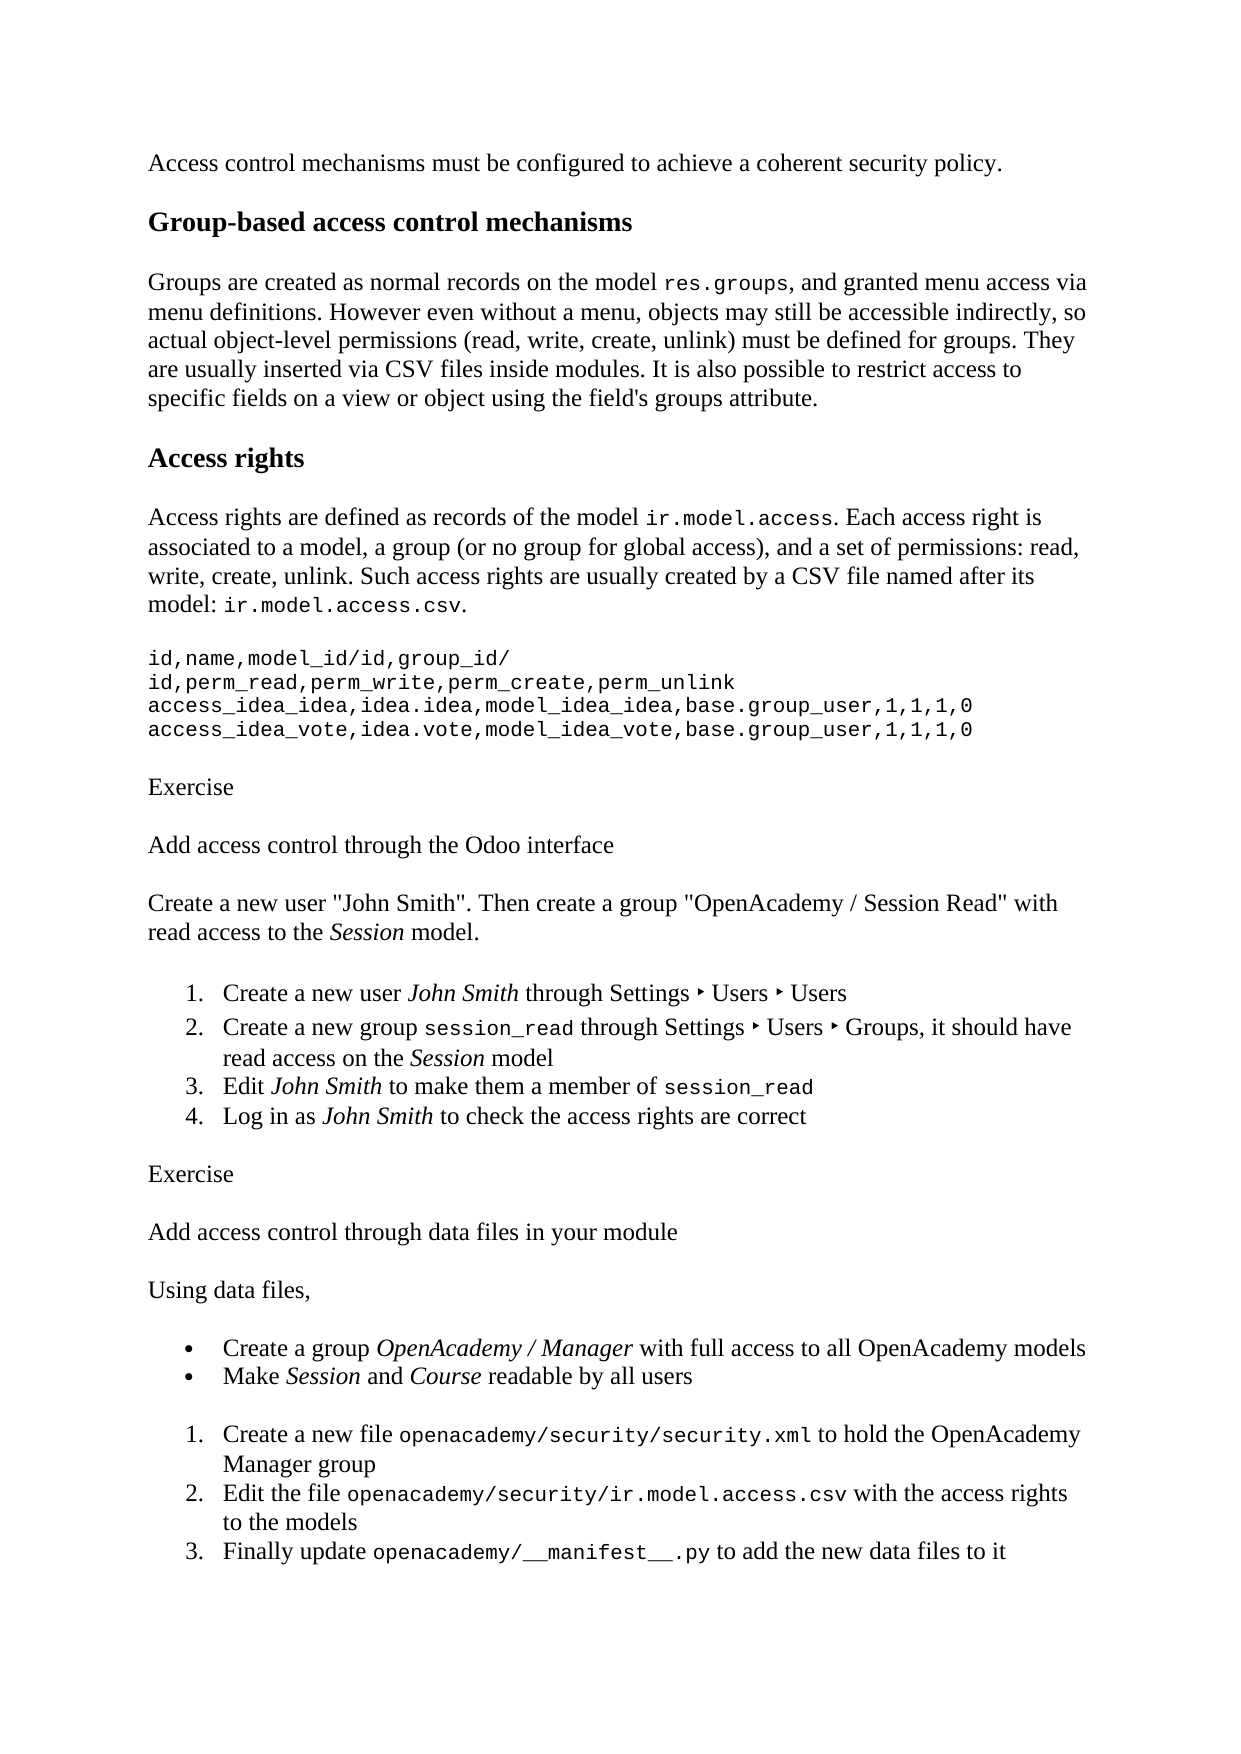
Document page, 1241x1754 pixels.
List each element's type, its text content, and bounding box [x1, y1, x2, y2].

text Exercise [148, 1159, 1093, 1188]
list Create a new file openacademy/security/security.xml to hold the OpenAcademy Manager group [185, 1419, 1093, 1478]
text Group-based access control mechanisms [148, 206, 1093, 238]
text Add access control through the Odoo interface [148, 830, 1093, 859]
list Create a new user John Smith through Settings ‣ Users ‣ Users [185, 974, 1093, 1008]
list Log in as John Smith to check the access rights are correct [185, 1101, 1093, 1130]
list Make Session and Course readable by all users [185, 1361, 1093, 1390]
text id,name,model_id/id,group_id/id,perm_read,perm_write,perm_create,perm_unlink [148, 648, 1093, 696]
text Add access control through data files in your module [148, 1217, 1093, 1246]
text Access rights are defined as records of the model ir.model.access. Each access right is associated to a model, a group (or no group for global access), and a set of permissions: read, write, create, unlink. Such access rights are usually created by a CSV file named after its model: ir.model.access.csv. [148, 502, 1093, 619]
text access_idea_vote,idea.vote,model_idea_vote,base.group_user,1,1,1,0 [148, 719, 1093, 743]
text Exercise [148, 772, 1093, 801]
text access_idea_idea,idea.idea,model_idea_idea,base.group_user,1,1,1,0 [148, 696, 1093, 719]
text Groups are created as normal records on the model res.groups, and granted menu access via menu definitions. However even without a menu, objects may still be accessible indirectly, so actual object-level permissions (read, write, create, unlink) must be defined for groups. They are usually inserted via CSV files inside modules. It is also possible to restrict access to specific fields on a view or object using the field's groups attribute. [148, 267, 1093, 412]
text Access rights [148, 441, 1093, 473]
list Create a new group session_read through Settings ‣ Users ‣ Groups, it should have read access on the Session model [185, 1008, 1093, 1071]
list Edit the file openacademy/security/ir.model.access.csv with the access rights to the models [185, 1478, 1093, 1536]
list Create a group OpenAcademy / Manager with full access to all OpenAcademy models [185, 1333, 1093, 1361]
text Using data files, [148, 1275, 1093, 1303]
text Create a new user "John Smith". Then create a group "OpenAcademy / Session Read" with read access to the Session model. [148, 888, 1093, 945]
list Edit John Smith to make them a member of session_read [185, 1071, 1093, 1101]
text Access control mechanisms must be configured to achieve a coherent security policy. [148, 148, 1093, 176]
list Finally update openacademy/__manifest__.py to add the new data files to it [185, 1536, 1093, 1566]
